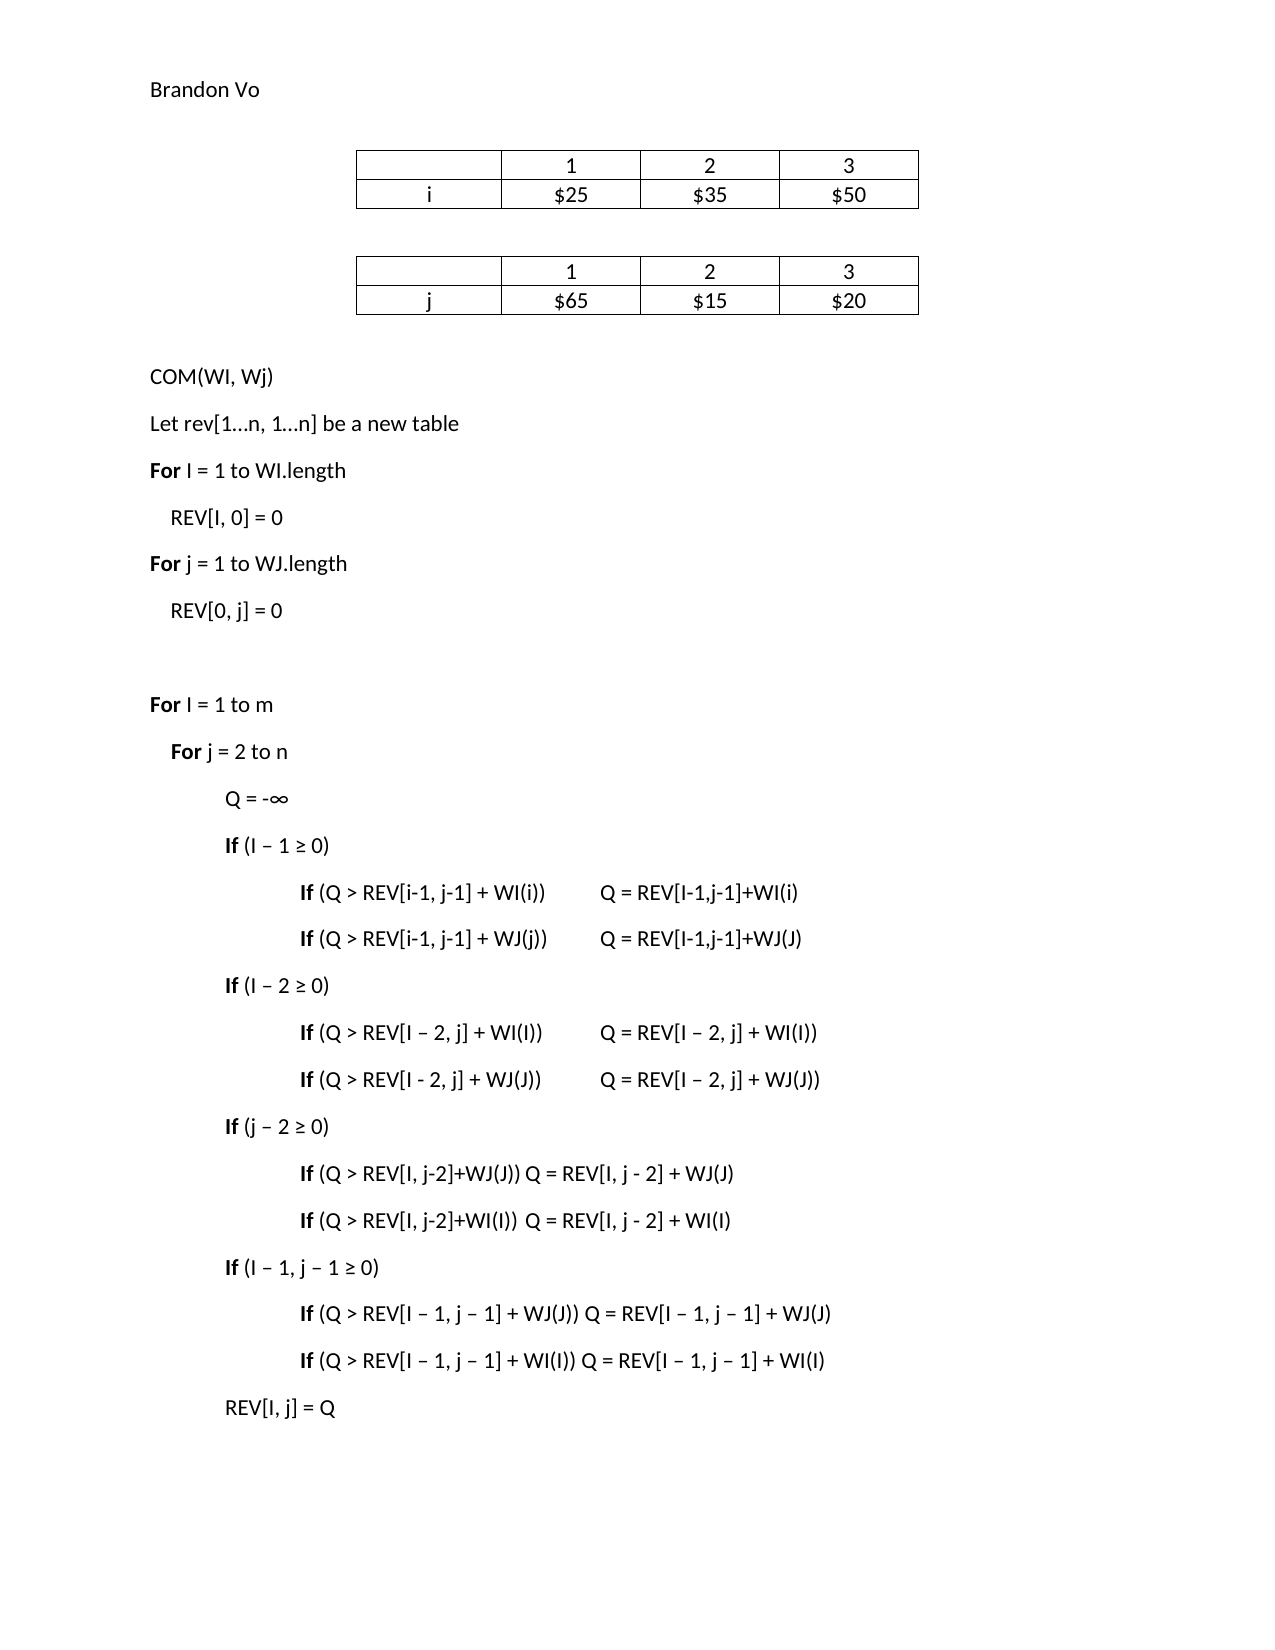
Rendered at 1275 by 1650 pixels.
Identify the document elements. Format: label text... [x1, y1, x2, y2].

text If (Q > REV[I, j-2]+WI(I)) Q = REV[I, j - 2] + WI(I) [225, 1206, 1125, 1234]
table_header 1 [502, 151, 640, 179]
table_cell $35 [641, 180, 779, 208]
text For j = 2 to n [150, 737, 1125, 765]
text Q = -∞ [150, 784, 1125, 812]
table_header 2 [641, 151, 779, 179]
text If (Q > REV[I – 1, j – 1] + WI(I)) Q = REV[I – 1, j – 1] + WI(I) [150, 1346, 1125, 1374]
table_header [357, 151, 501, 179]
text If (Q > REV[I – 1, j – 1] + WJ(J)) Q = REV[I – 1, j – 1] + WJ(J) [150, 1299, 1125, 1328]
text For I = 1 to m [150, 690, 1125, 718]
text If (Q > REV[i-1, j-1] + WJ(j)) Q = REV[I-1,j-1]+WJ(J) [225, 924, 1125, 953]
table_header [357, 257, 501, 285]
text REV[0, j] = 0 [150, 596, 1125, 624]
table_cell $25 [502, 180, 640, 208]
text COM(WI, Wj) [150, 362, 1125, 390]
table_cell $50 [780, 180, 918, 208]
table_header 2 [641, 257, 779, 285]
table_header 3 [780, 257, 918, 285]
text If (I – 1, j – 1 ≥ 0) [150, 1253, 1125, 1281]
text For I = 1 to WI.length [150, 456, 1125, 484]
table_cell $20 [780, 286, 918, 314]
table_cell j [357, 286, 501, 314]
text If (I – 1 ≥ 0) [150, 831, 1125, 859]
text For j = 1 to WJ.length [150, 549, 1125, 578]
text If (Q > REV[I, j-2]+WJ(J)) Q = REV[I, j - 2] + WJ(J) [150, 1159, 1125, 1187]
text REV[I, 0] = 0 [150, 503, 1125, 531]
text If (Q > REV[i-1, j-1] + WI(i)) Q = REV[I-1,j-1]+WI(i) [150, 878, 1125, 906]
text If (Q > REV[I - 2, j] + WJ(J)) Q = REV[I – 2, j] + WJ(J)) [225, 1065, 1125, 1093]
table_cell $65 [502, 286, 640, 314]
table_header 3 [780, 151, 918, 179]
table_cell $15 [641, 286, 779, 314]
text Let rev[1…n, 1…n] be a new table [150, 409, 1125, 437]
table_header 1 [502, 257, 640, 285]
text If (I – 2 ≥ 0) [150, 971, 1125, 999]
text If (Q > REV[I – 2, j] + WI(I)) Q = REV[I – 2, j] + WI(I)) [150, 1018, 1125, 1046]
text REV[I, j] = Q [150, 1393, 1125, 1421]
text If (j – 2 ≥ 0) [150, 1112, 1125, 1140]
table_cell i [357, 180, 501, 208]
